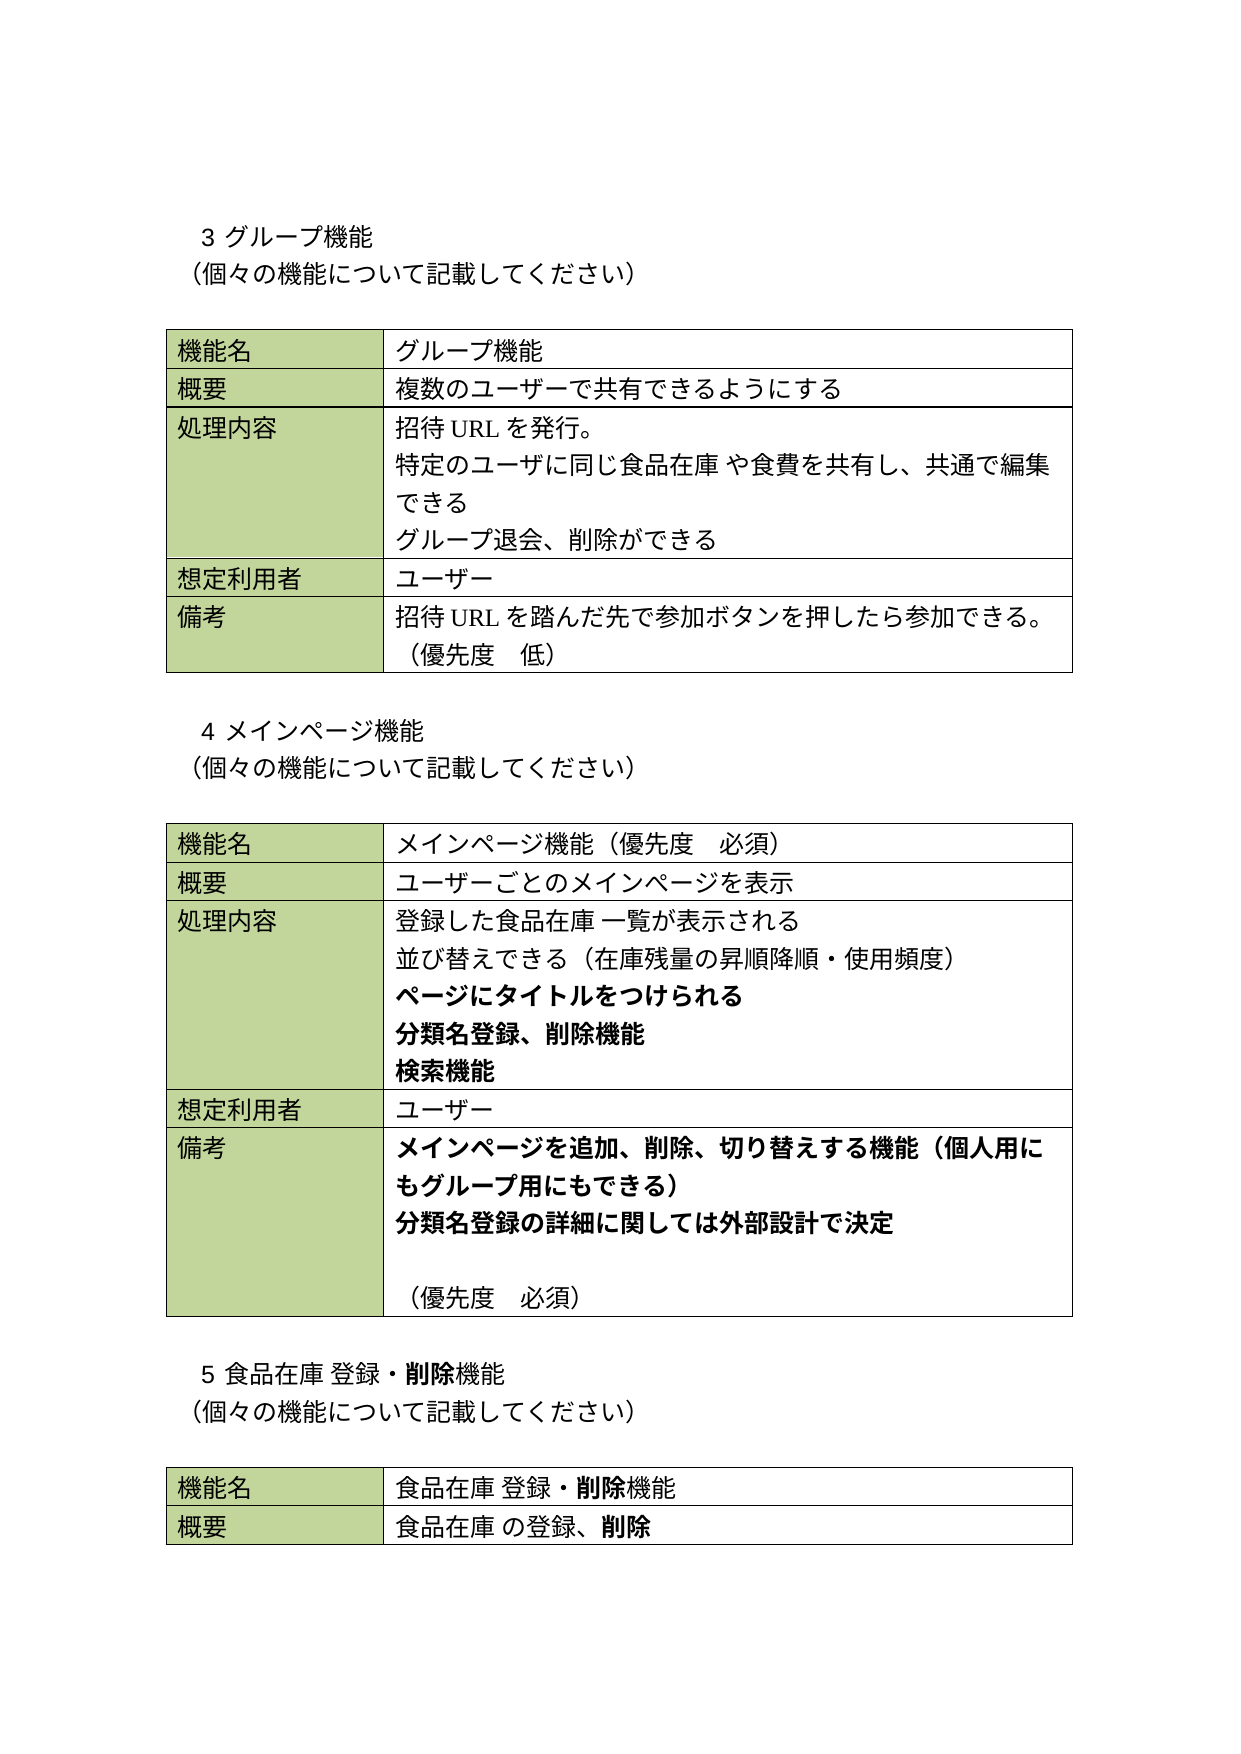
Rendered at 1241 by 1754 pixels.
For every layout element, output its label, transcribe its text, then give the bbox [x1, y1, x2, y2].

table_cell ユーザー [384, 559, 1072, 596]
table_header 機能名 [167, 1468, 383, 1505]
text （個々の機能について記載してください） [177, 254, 1063, 292]
subtitle メインページ機能 [201, 711, 1063, 748]
table_cell 概要 [167, 1506, 383, 1544]
table_cell 招待URLを踏んだ先で参加ボタンを押したら参加できる。 （優先度 低） [384, 597, 1072, 672]
table_cell 処理内容 [167, 408, 383, 557]
table_cell 概要 [167, 863, 383, 900]
table_header 機能名 [167, 330, 383, 368]
table_cell ユーザーごとのメインぺージを表示 [384, 863, 1072, 900]
table_cell 登録した食品在庫 一覧が表示される 並び替えできる（在庫残量の昇順降順・使用頻度） ページにタイトルをつけられる 分類名登録、削除機能 検索機能 [384, 901, 1072, 1089]
table_header 機能名 [167, 824, 383, 862]
table_cell 備考 [167, 597, 383, 672]
text （個々の機能について記載してください） [177, 748, 1063, 786]
table_cell 処理内容 [167, 901, 383, 1089]
table_cell 複数のユーザーで共有できるようにする [384, 369, 1072, 406]
table_cell メインページを追加、削除、切り替えする機能（個人用にもグループ用にもできる） 分類名登録の詳細に関しては外部設計で決定 （優先度 必須） [384, 1128, 1072, 1316]
text （個々の機能について記載してください） [177, 1392, 1063, 1429]
table_cell 想定利用者 [167, 559, 383, 596]
table_header メインページ機能（優先度 必須） [384, 824, 1072, 862]
table_header グループ機能 [384, 330, 1072, 368]
table_cell 食品在庫 の登録、削除 [384, 1506, 1072, 1544]
table_header 食品在庫 登録・削除機能 [384, 1468, 1072, 1505]
table_cell 想定利用者 [167, 1090, 383, 1127]
table_cell 備考 [167, 1128, 383, 1316]
table_cell ユーザー [384, 1090, 1072, 1127]
subtitle 食品在庫 登録・削除機能 [201, 1354, 1063, 1392]
table_cell 概要 [167, 369, 383, 406]
subtitle グループ機能 [201, 217, 1063, 254]
table_cell 招待URLを発行。 特定のユーザに同じ食品在庫 や食費を共有し、共通で編集できる グループ退会、削除ができる [384, 408, 1072, 557]
